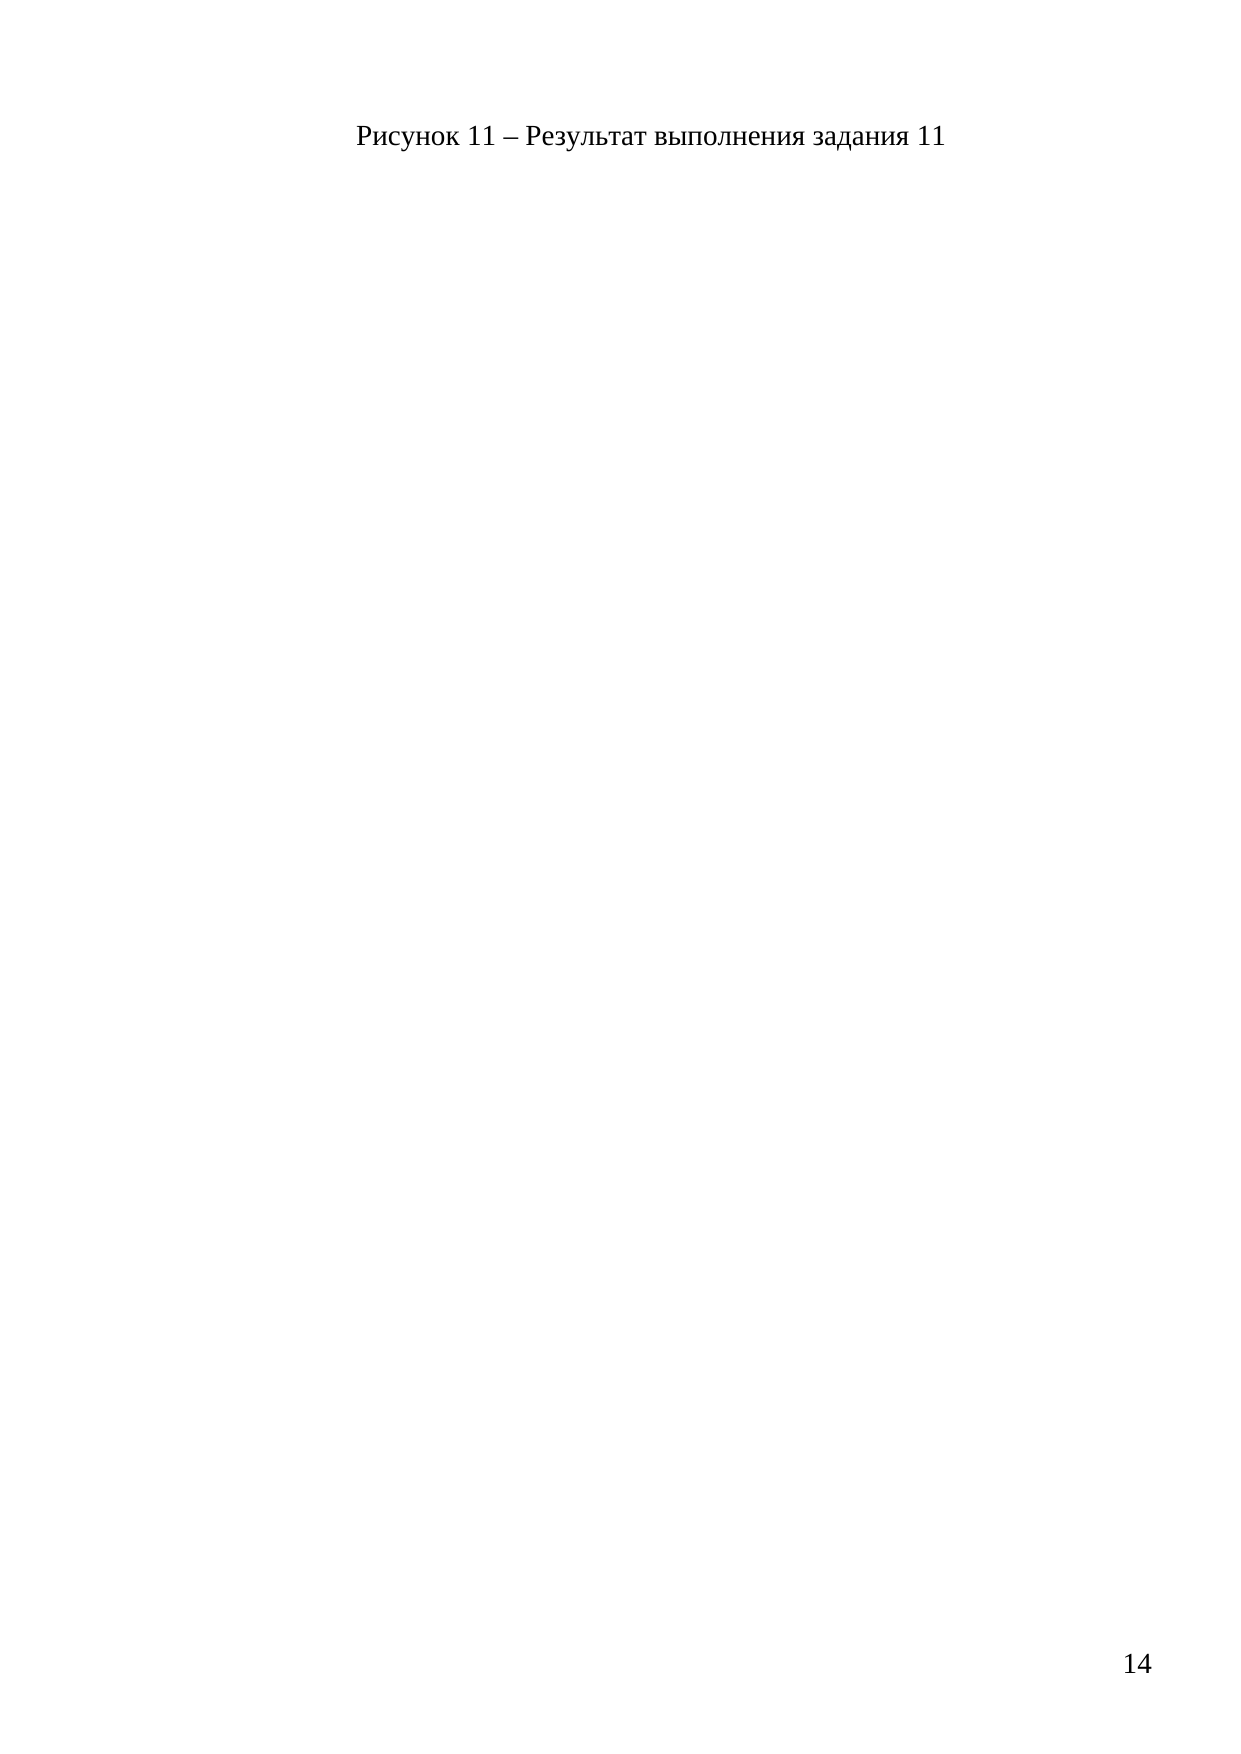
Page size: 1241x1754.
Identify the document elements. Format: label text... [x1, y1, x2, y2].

text Рисунок 11 – Результат выполнения задания 11 [150, 118, 1152, 152]
